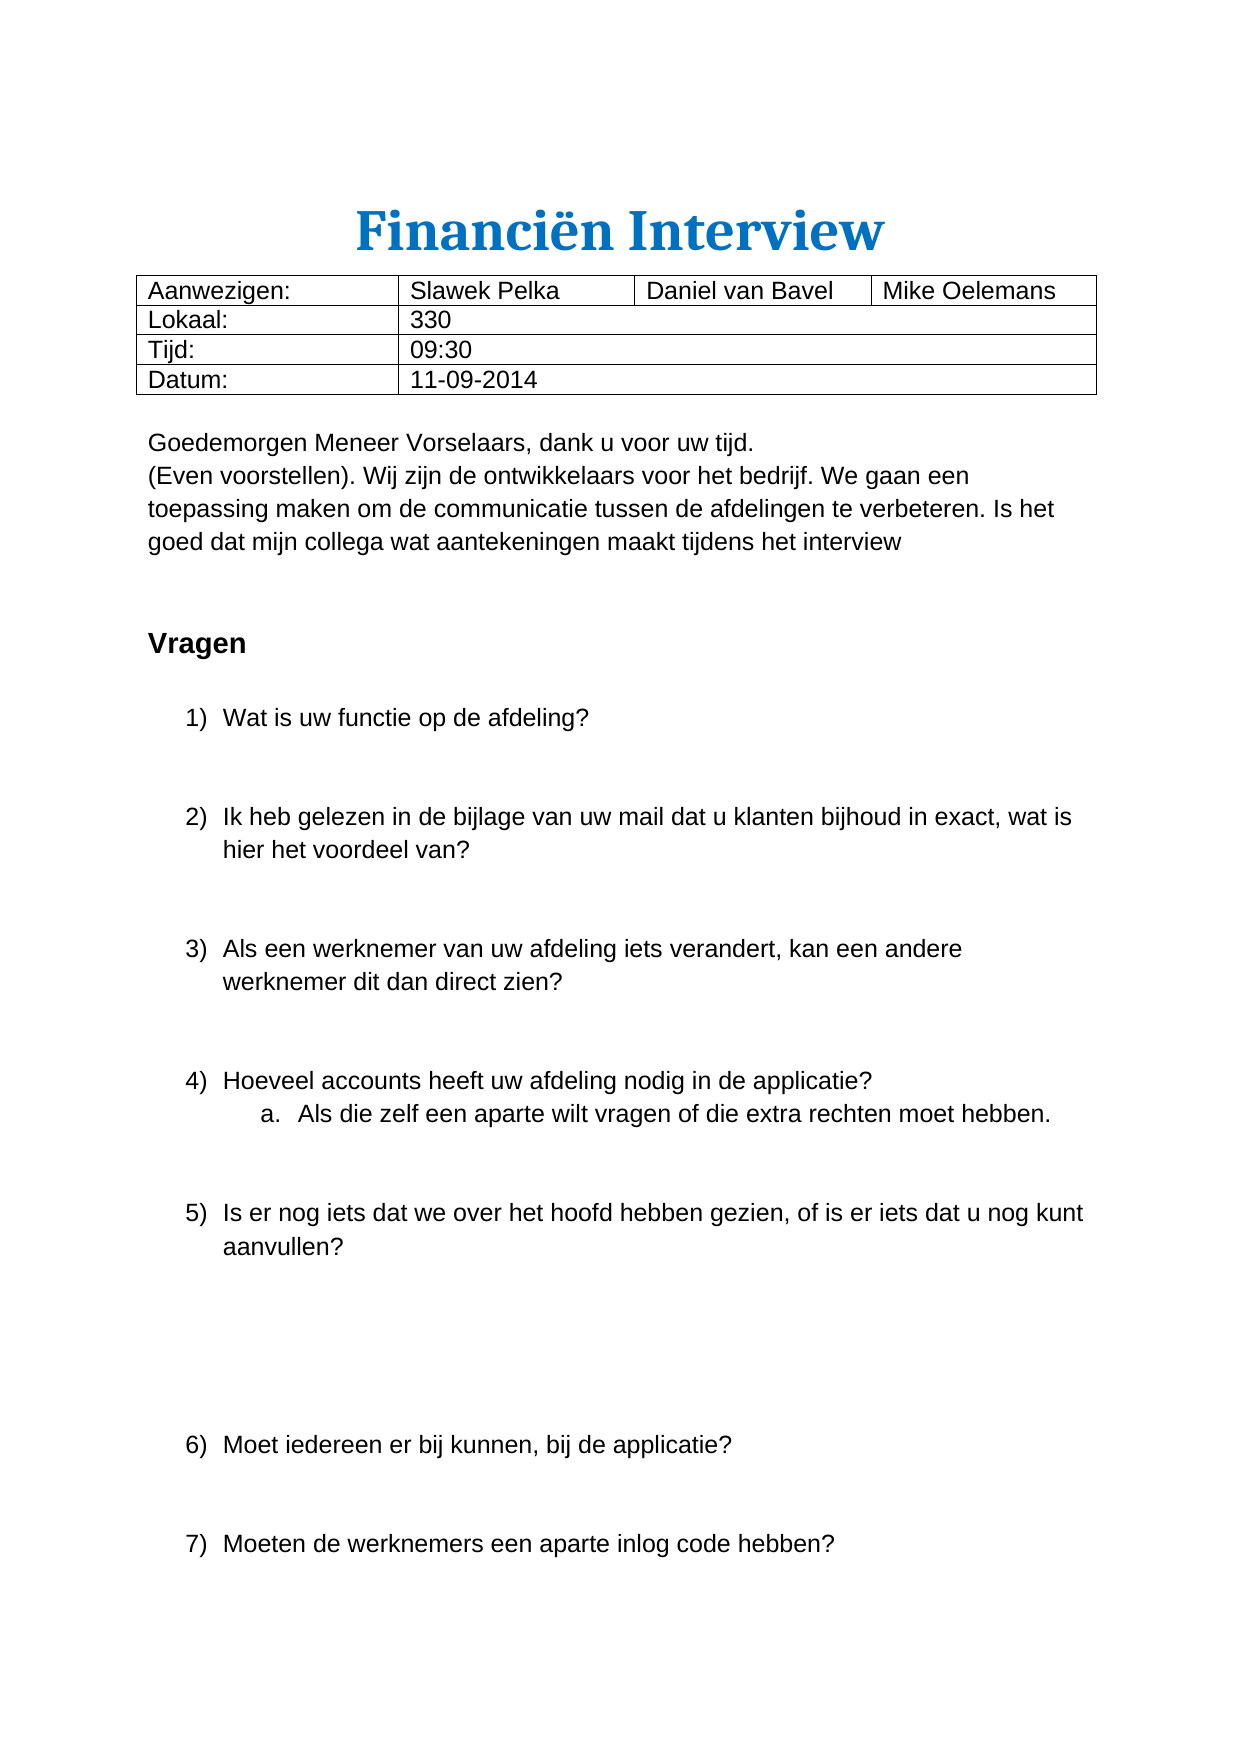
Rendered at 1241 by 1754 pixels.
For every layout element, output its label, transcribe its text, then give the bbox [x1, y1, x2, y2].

list Is er nog iets dat we over het hoofd hebben gezien, of is er iets dat u nog kunt aanvullen? [185, 1198, 1093, 1260]
list Als een werknemer van uw afdeling iets verandert, kan een andere werknemer dit dan direct zien? [185, 934, 1093, 996]
list Moet iedereen er bij kunnen, bij de applicatie? [185, 1429, 1093, 1458]
text Goedemorgen Meneer Vorselaars, dank u voor uw tijd. [148, 428, 1093, 457]
table_cell 330 [399, 306, 1096, 334]
text Vragen [148, 626, 1093, 659]
table_header Daniel van Bavel [635, 276, 871, 304]
table_header Mike Oelemans [872, 276, 1096, 304]
text (Even voorstellen). Wij zijn de ontwikkelaars voor het bedrijf. We gaan een toepassing maken om de communicatie tussen de afdelingen te verbeteren. Is het goed dat mijn collega wat aantekeningen maakt tijdens het interview [148, 461, 1093, 556]
table_cell Tijd: [137, 335, 398, 364]
list Wat is uw functie op de afdeling? [185, 703, 1093, 732]
table_header Slawek Pelka [399, 276, 634, 304]
subtitle Financiën Interview [148, 198, 1093, 265]
table_header Aanwezigen: [137, 276, 398, 304]
table_cell Datum: [137, 365, 398, 394]
list Als die zelf een aparte wilt vragen of die extra rechten moet hebben. [260, 1099, 1093, 1128]
table_cell 09:30 [399, 335, 1096, 364]
list Moeten de werknemers een aparte inlog code hebben? [185, 1529, 1093, 1557]
table_cell 11-09-2014 [399, 365, 1096, 394]
table_cell Lokaal: [137, 306, 398, 334]
list Hoeveel accounts heeft uw afdeling nodig in de applicatie? [185, 1066, 1093, 1095]
list Ik heb gelezen in de bijlage van uw mail dat u klanten bijhoud in exact, wat is hier het voordeel van? [185, 802, 1093, 864]
